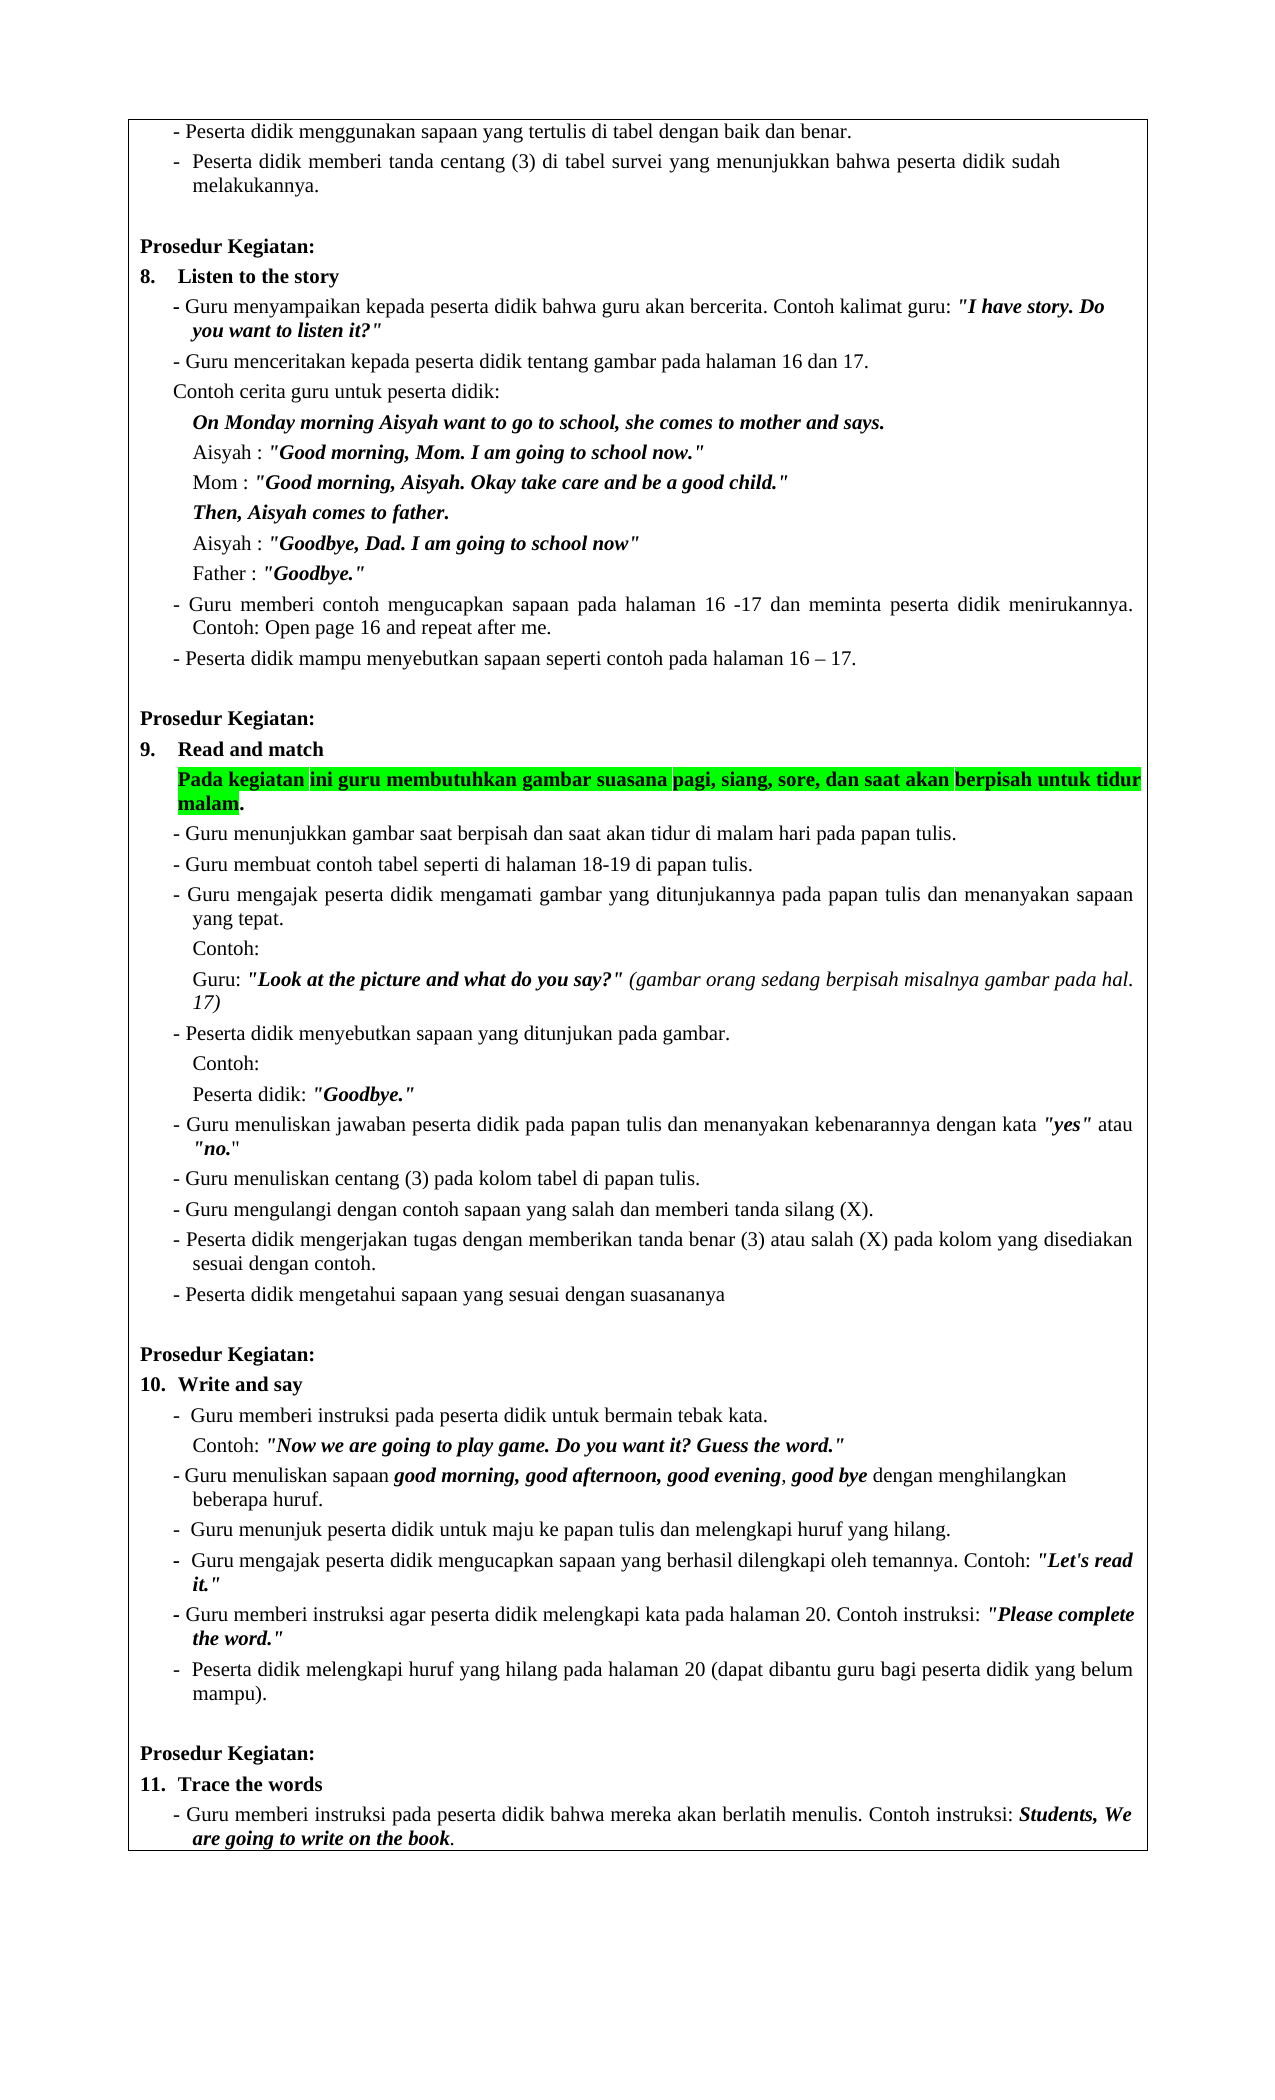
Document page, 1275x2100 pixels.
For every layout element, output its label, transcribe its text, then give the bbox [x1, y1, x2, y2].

table_header Peserta didik menggunakan sapaan yang tertulis di tabel dengan baik dan benar. Peserta didik memberi tanda centang (3) di tabel survei yang menunjukkan bahwa peserta didik sudah melakukannya. Prosedur Kegiatan: Listen to the story Guru menyampaikan kepada peserta didik bahwa guru akan bercerita. Contoh kalimat guru: "I have story. Do you want to listen it?" Guru menceritakan kepada peserta didik tentang gambar pada halaman 16 dan 17. Contoh cerita guru untuk peserta didik: On Monday morning Aisyah want to go to school, she comes to mother and says. Aisyah : "Good morning, Mom. I am going to school now." Mom : "Good morning, Aisyah. Okay take care and be a good child." Then, Aisyah comes to father. Aisyah : "Goodbye, Dad. I am going to school now" Father : "Goodbye." Guru memberi contoh mengucapkan sapaan pada halaman 16 -17 dan meminta peserta didik menirukannya. Contoh: Open page 16 and repeat after me. Peserta didik mampu menyebutkan sapaan seperti contoh pada halaman 16 – 17. Prosedur Kegiatan: Read and match Pada kegiatan ini guru membutuhkan gambar suasana pagi, siang, sore, dan saat akan berpisah untuk tidur malam. Guru menunjukkan gambar saat berpisah dan saat akan tidur di malam hari pada papan tulis. Guru membuat contoh tabel seperti di halaman 18-19 di papan tulis. Guru mengajak peserta didik mengamati gambar yang ditunjukannya pada papan tulis dan menanyakan sapaan yang tepat. Contoh: Guru: "Look at the picture and what do you say?" (gambar orang sedang berpisah misalnya gambar pada hal. 17) Peserta didik menyebutkan sapaan yang ditunjukan pada gambar. Contoh: Peserta didik: "Goodbye." Guru menuliskan jawaban peserta didik pada papan tulis dan menanyakan kebenarannya dengan kata "yes" atau "no." Guru menuliskan centang (3) pada kolom tabel di papan tulis. Guru mengulangi dengan contoh sapaan yang salah dan memberi tanda silang (X). Peserta didik mengerjakan tugas dengan memberikan tanda benar (3) atau salah (X) pada kolom yang disediakan sesuai dengan contoh. Peserta didik mengetahui sapaan yang sesuai dengan suasananya Prosedur Kegiatan: Write and say Guru memberi instruksi pada peserta didik untuk bermain tebak kata. Contoh: "Now we are going to play game. Do you want it? Guess the word." Guru menuliskan sapaan good morning, good afternoon, good evening, good bye dengan menghilangkan beberapa huruf. Guru menunjuk peserta didik untuk maju ke papan tulis dan melengkapi huruf yang hilang. Guru mengajak peserta didik mengucapkan sapaan yang berhasil dilengkapi oleh temannya. Contoh: "Let's read it." Guru memberi instruksi agar peserta didik melengkapi kata pada halaman 20. Contoh instruksi: "Please complete the word." Peserta didik melengkapi huruf yang hilang pada halaman 20 (dapat dibantu guru bagi peserta didik yang belum mampu). Prosedur Kegiatan: Trace the words Guru memberi instruksi pada peserta didik bahwa mereka akan berlatih menulis. Contoh instruksi: Students, We are going to write on the book. [129, 120, 1147, 1850]
